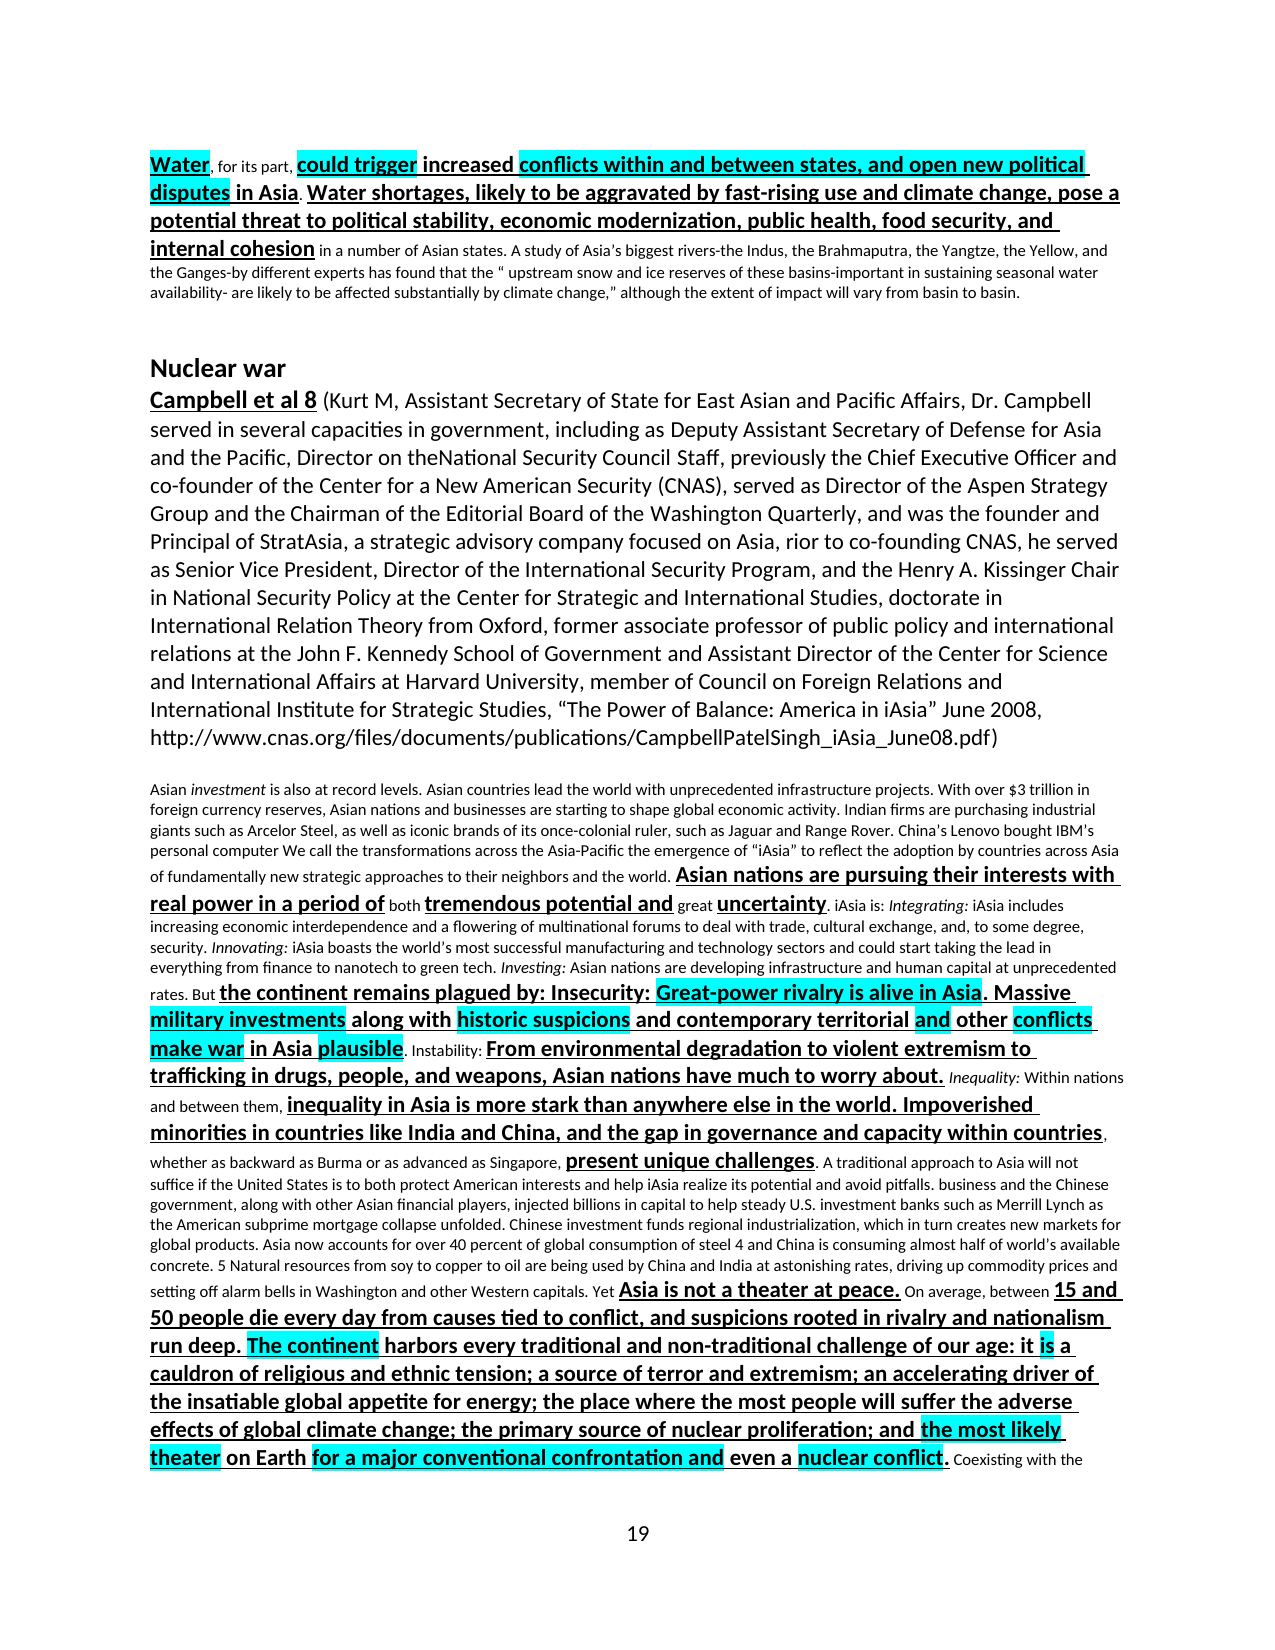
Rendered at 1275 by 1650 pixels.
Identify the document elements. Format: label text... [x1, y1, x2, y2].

text Campbell et al 8 (Kurt M, Assistant Secretary of State for East Asian and Pacific Affairs, Dr. Campbell served in several capacities in government, including as Deputy Assistant Secretary of Defense for Asia and the Pacific, Director on theNational Security Council Staff, previously the Chief Executive Officer and co-founder of the Center for a New American Security (CNAS), served as Director of the Aspen Strategy Group and the Chairman of the Editorial Board of the Washington Quarterly, and was the founder and Principal of StratAsia, a strategic advisory company focused on Asia, rior to co-founding CNAS, he served as Senior Vice President, Director of the International Security Program, and the Henry A. Kissinger Chair in National Security Policy at the Center for Strategic and International Studies, doctorate in International Relation Theory from Oxford, former associate professor of public policy and international relations at the John F. Kennedy School of Government and Assistant Director of the Center for Science and International Affairs at Harvard University, member of Council on Foreign Relations and International Institute for Strategic Studies, “The Power of Balance: America in iAsia” June 2008, http://www.cnas.org/files/documents/publications/CampbellPatelSingh_iAsia_June08.pdf) [150, 384, 1125, 751]
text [150, 150, 1125, 303]
text Nuclear war [150, 352, 1125, 384]
